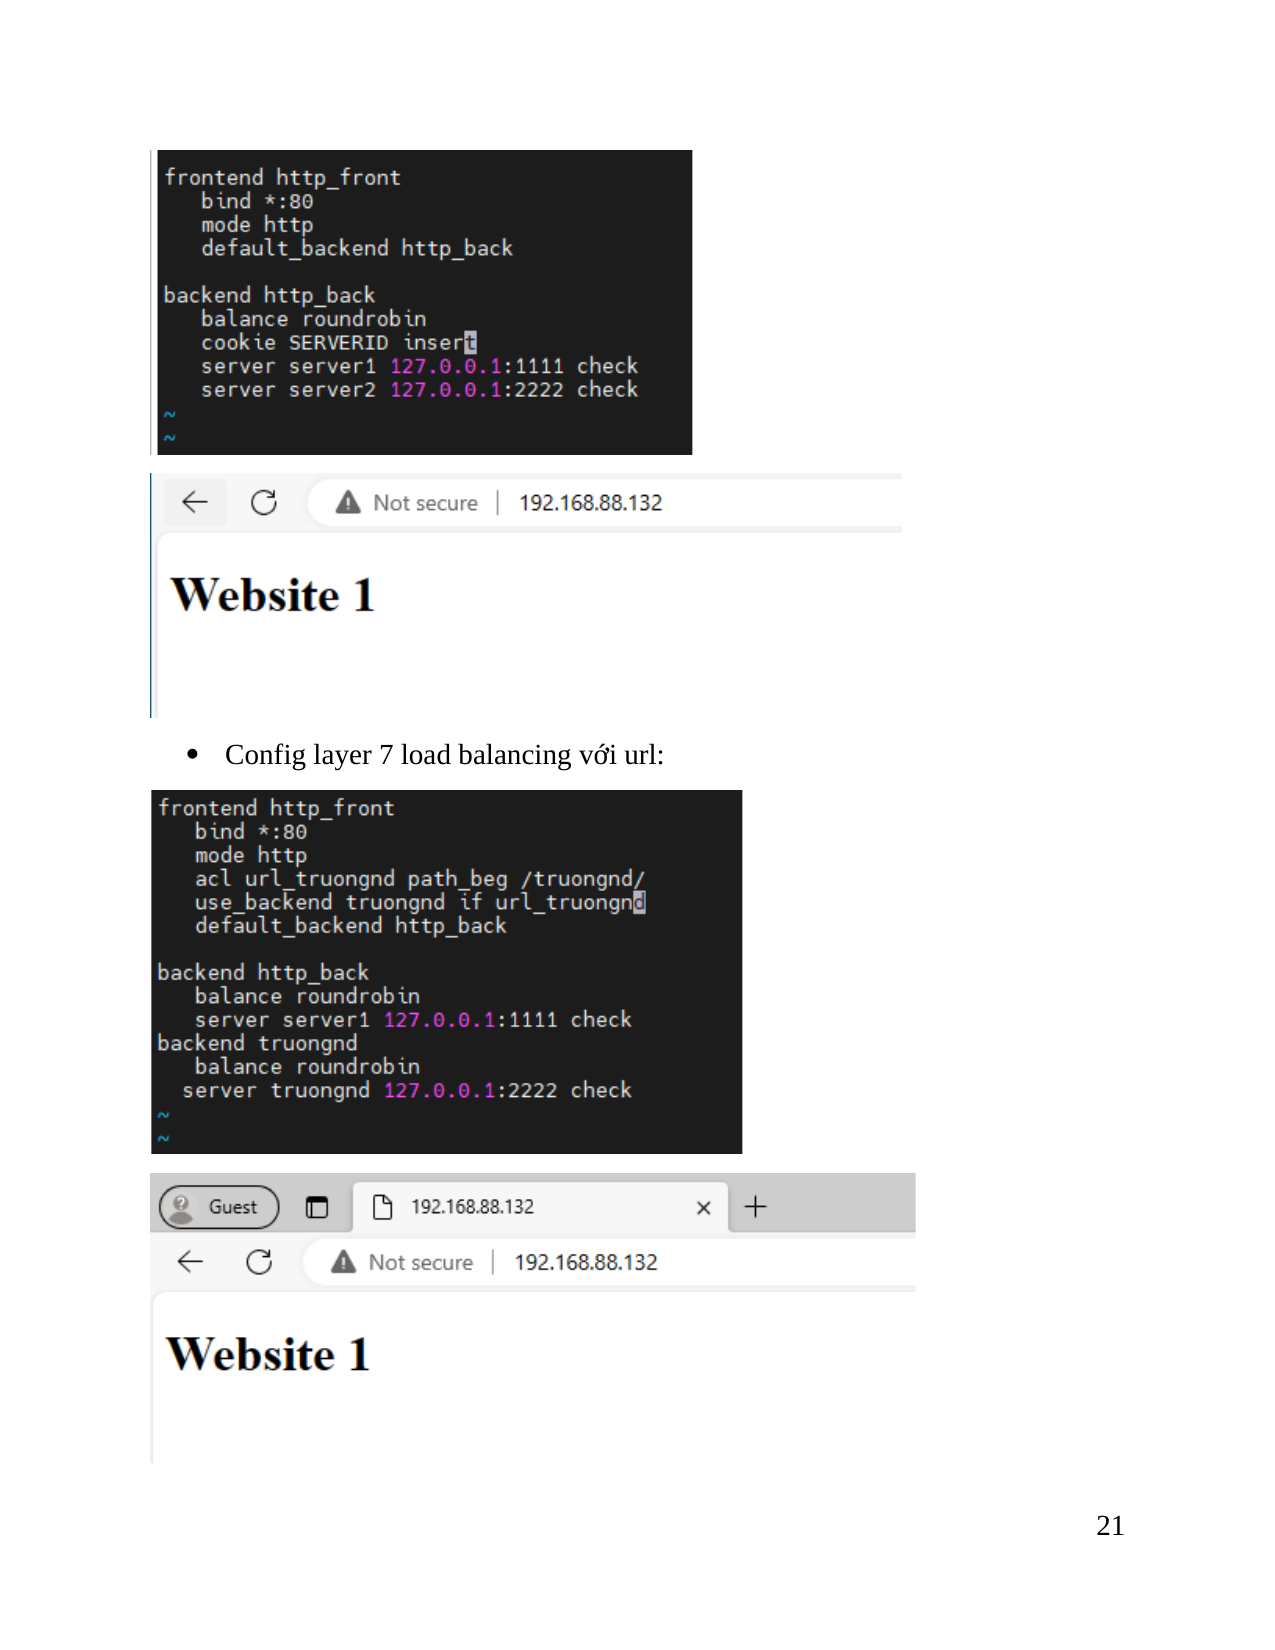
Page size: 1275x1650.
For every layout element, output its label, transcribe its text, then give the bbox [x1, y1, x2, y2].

list Config layer 7 load balancing với url: [187, 737, 1125, 771]
picture [150, 790, 743, 1154]
picture [150, 473, 902, 718]
picture [150, 150, 693, 455]
picture [150, 1173, 916, 1463]
